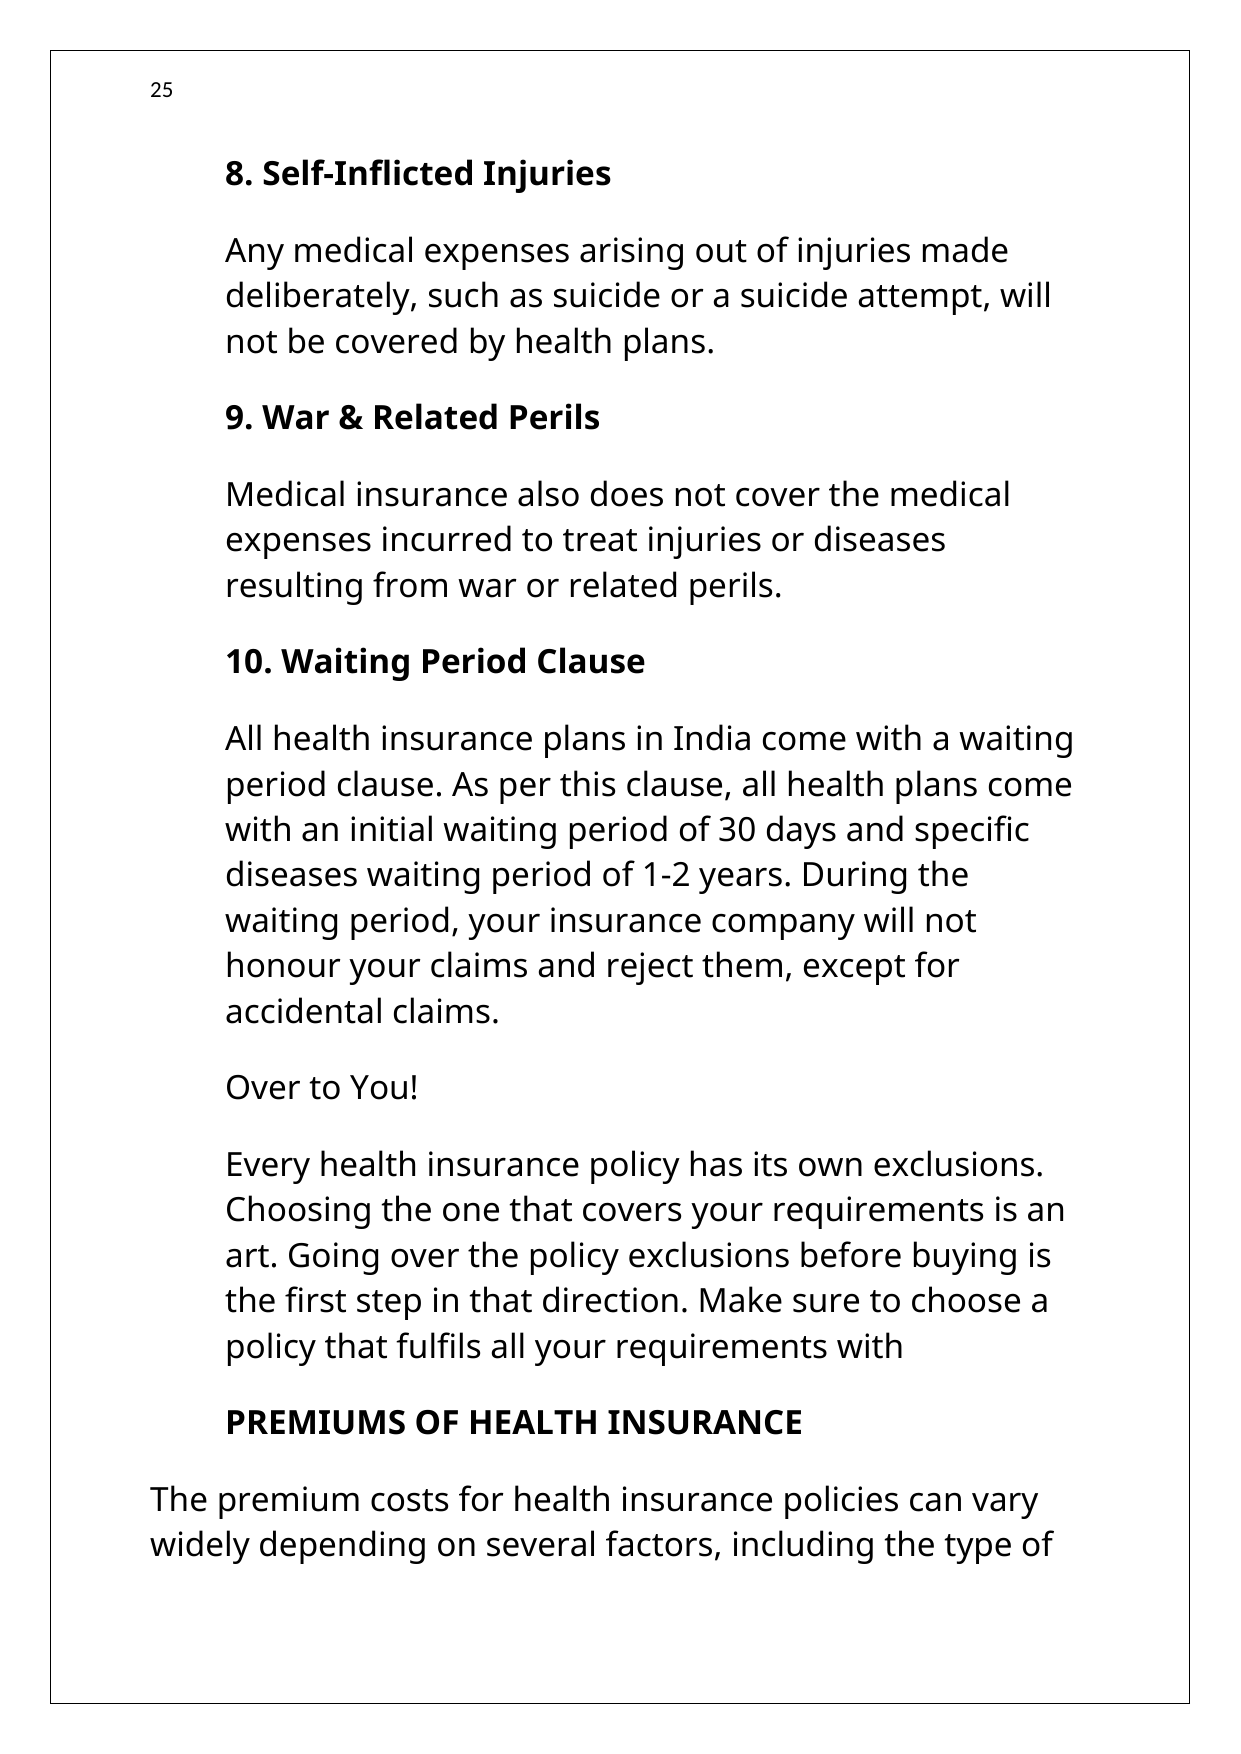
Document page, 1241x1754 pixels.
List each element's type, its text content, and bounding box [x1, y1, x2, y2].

text Any medical expenses arising out of injuries made deliberately, such as suicide or a suicide attempt, will not be covered by health plans. [225, 227, 1090, 363]
text All health insurance plans in India come with a waiting period clause. As per this clause, all health plans come with an initial waiting period of 30 days and specific diseases waiting period of 1-2 years. During the waiting period, your insurance company will not honour your claims and reject them, except for accidental claims. [225, 715, 1090, 1033]
text 9. War & Related Perils [225, 394, 1090, 439]
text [150, 1476, 1090, 1567]
text 8. Self-Inflicted Injuries [225, 150, 1090, 195]
text Every health insurance policy has its own exclusions. Choosing the one that covers your requirements is an art. Going over the policy exclusions before buying is the first step in that direction. Make sure to choose a policy that fulfils all your requirements with [225, 1141, 1090, 1368]
text Medical insurance also does not cover the medical expenses incurred to treat injuries or diseases resulting from war or related perils. [225, 471, 1090, 607]
text 10. Waiting Period Clause [225, 638, 1090, 684]
text PREMIUMS OF HEALTH INSURANCE [225, 1399, 1090, 1444]
text Over to You! [225, 1064, 1090, 1109]
